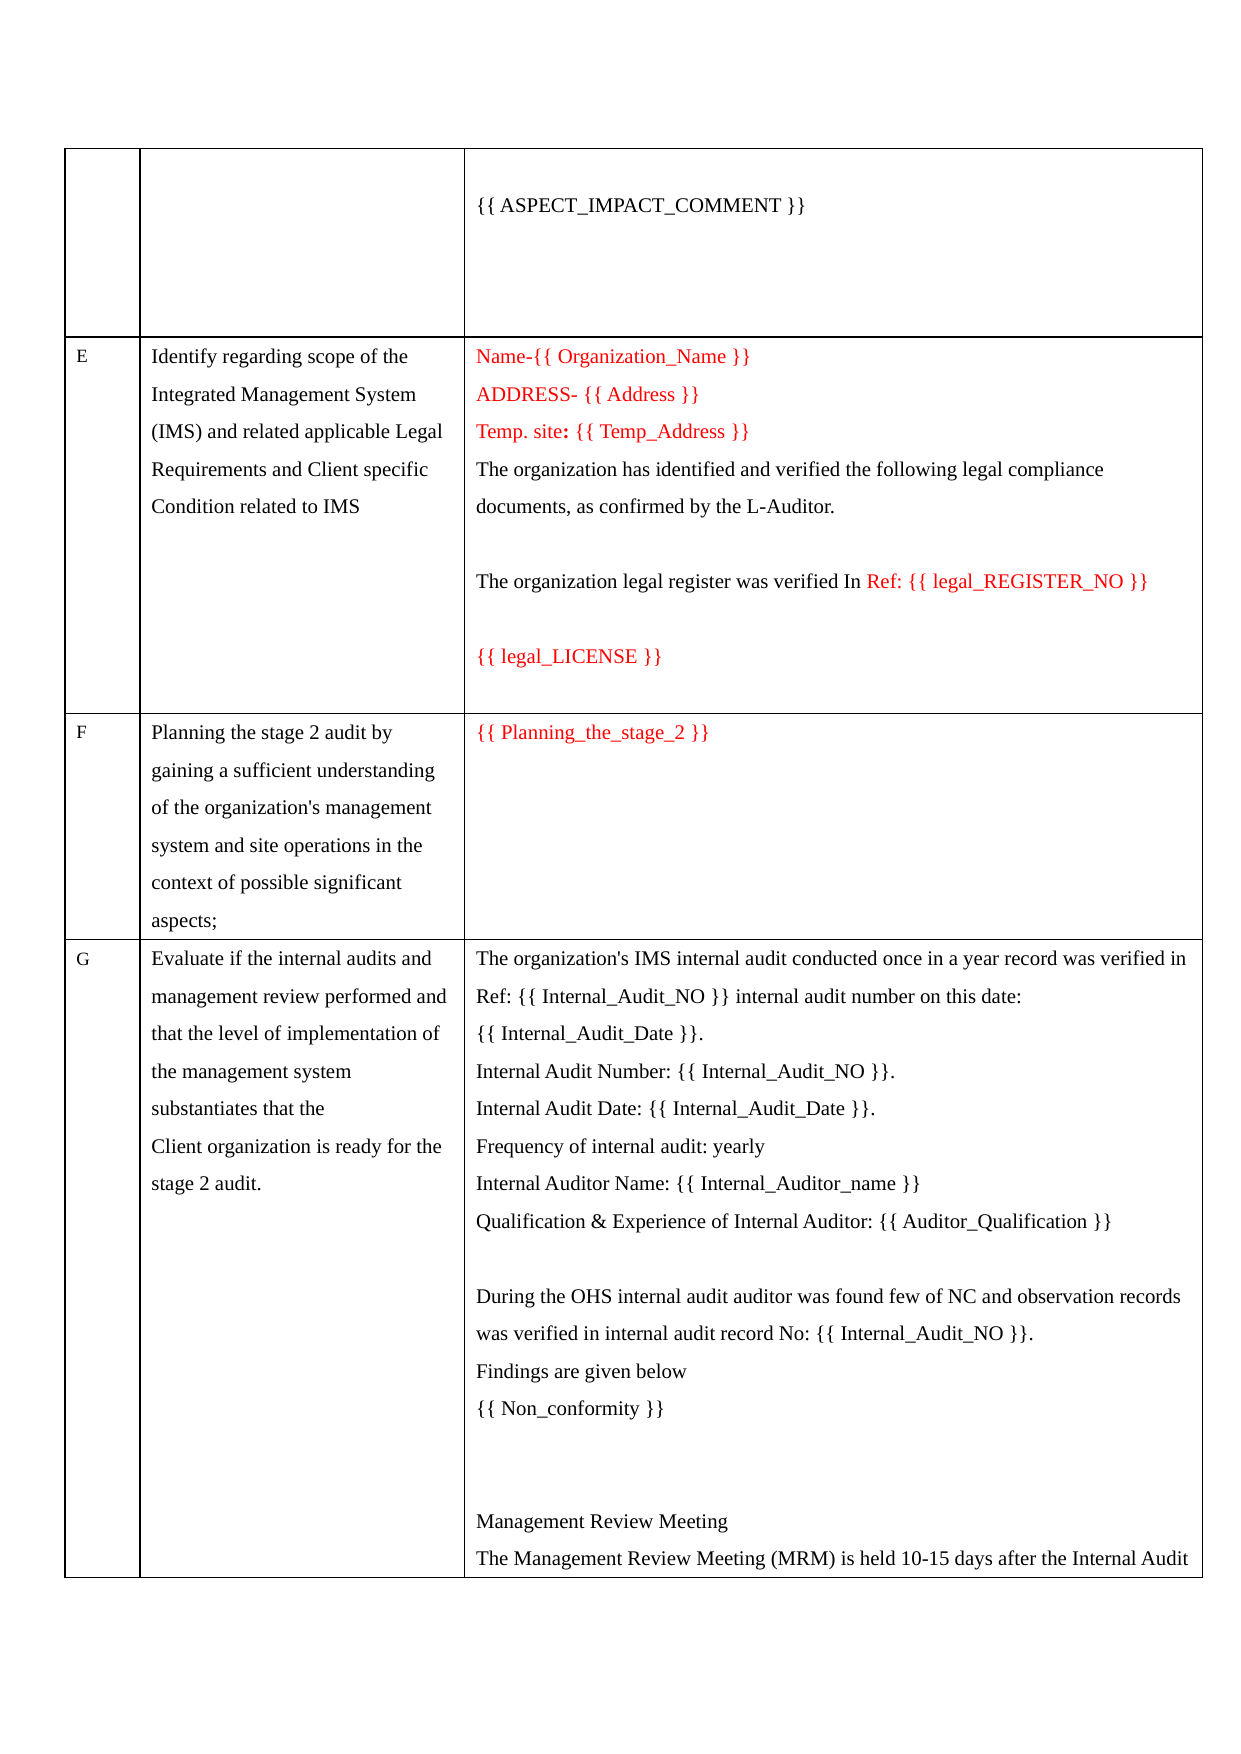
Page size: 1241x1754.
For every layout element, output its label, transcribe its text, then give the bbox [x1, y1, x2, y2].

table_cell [465, 149, 1202, 336]
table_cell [465, 940, 1202, 1577]
table_cell F [66, 714, 139, 938]
table_cell Name-{{ Organization_Name }} ADDRESS- {{ Address }} Temp. site: {{ Temp_Address }} The organization has identified and verified the following legal compliance documents, as confirmed by the L-Auditor. The organization legal register was verified In Ref: {{ legal_REGISTER_NO }} {{ legal_LICENSE }} [465, 338, 1202, 712]
table_cell E [66, 338, 139, 712]
table_cell D [66, 149, 139, 336]
table_cell G [66, 940, 139, 1577]
table_cell Identify regarding scope of the Integrated Management System (IMS) and related applicable Legal Requirements and Client specific Condition related to IMS [141, 338, 464, 712]
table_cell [141, 940, 464, 1577]
table_cell Planning the stage 2 audit by gaining a sufficient understanding of the organization's management system and site operations in the context of possible significant aspects; [141, 714, 464, 938]
table_cell {{ Planning_the_stage_2 }} [465, 714, 1202, 938]
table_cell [141, 149, 464, 336]
